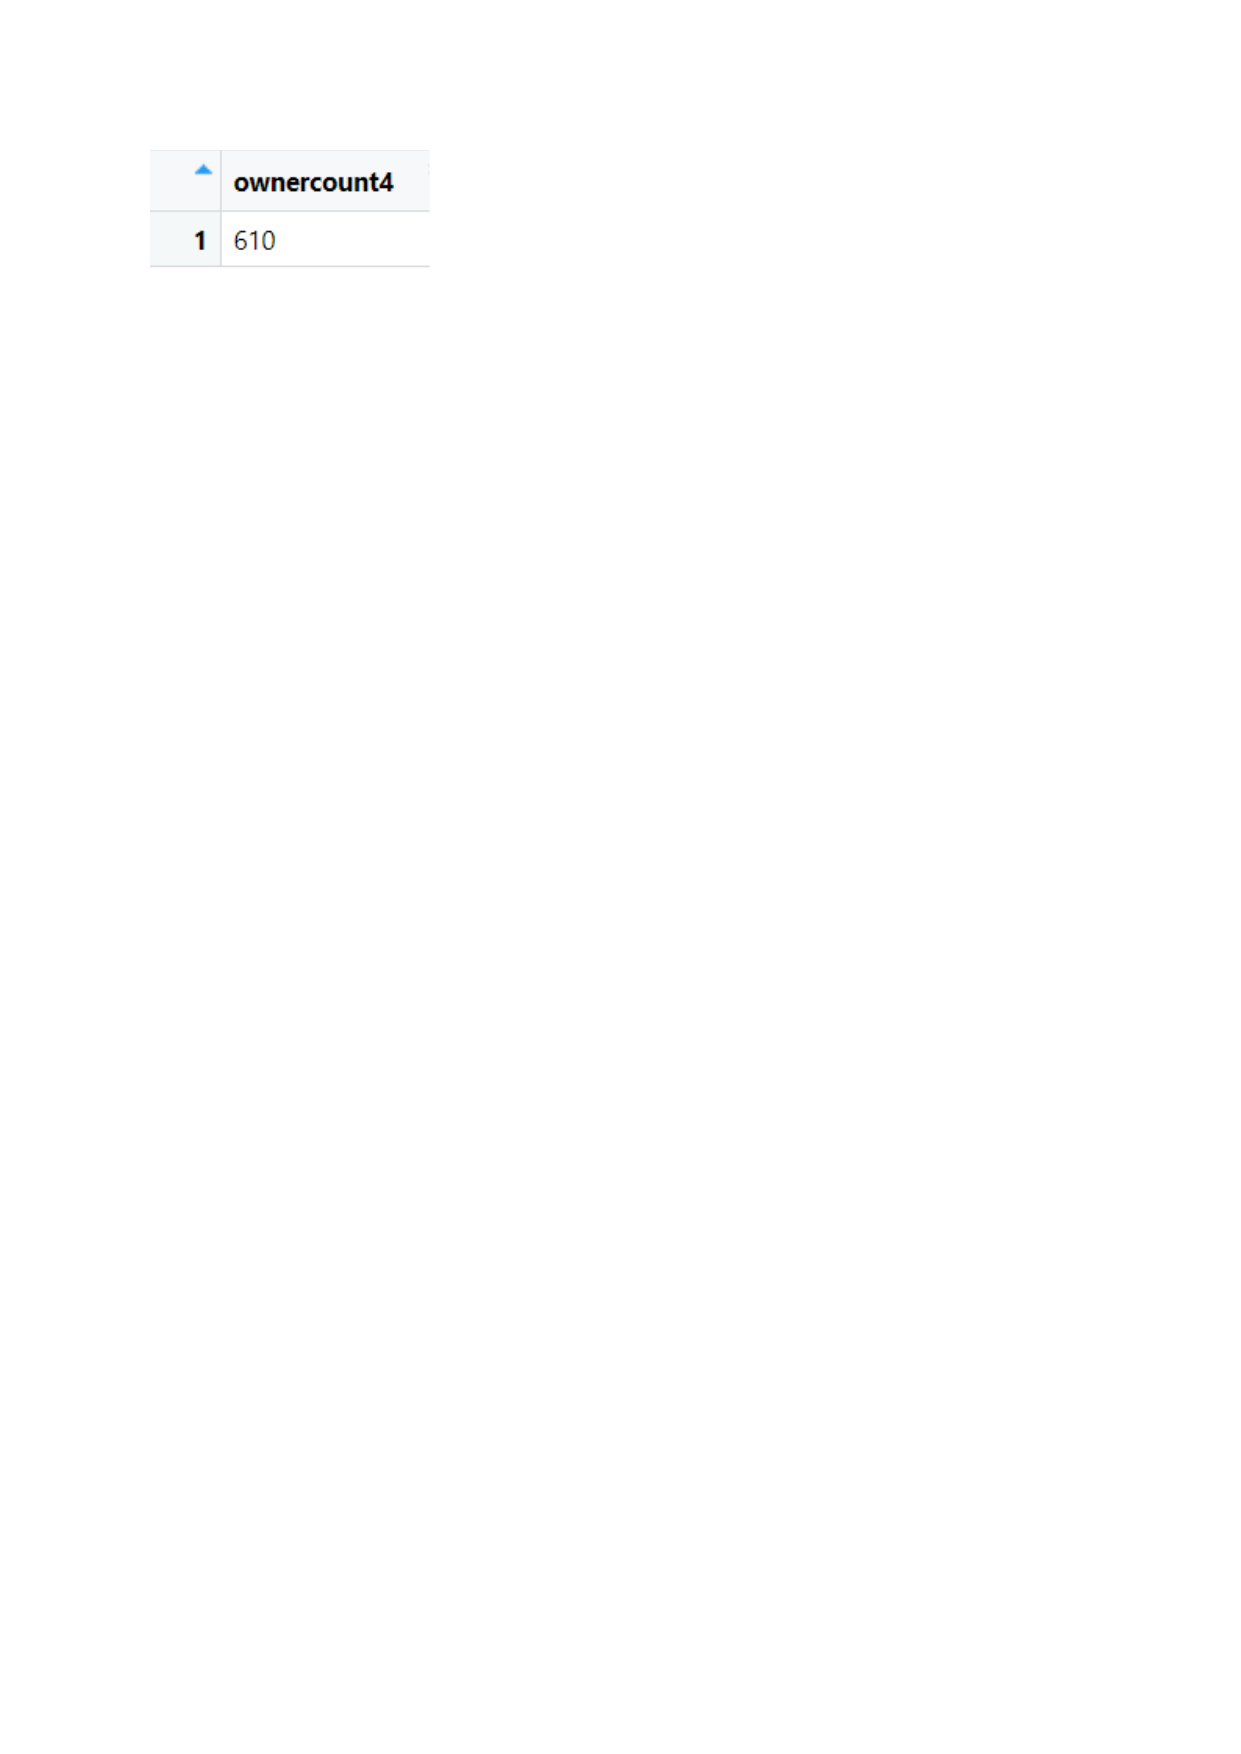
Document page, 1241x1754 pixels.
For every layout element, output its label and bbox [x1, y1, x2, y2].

picture [150, 150, 430, 269]
